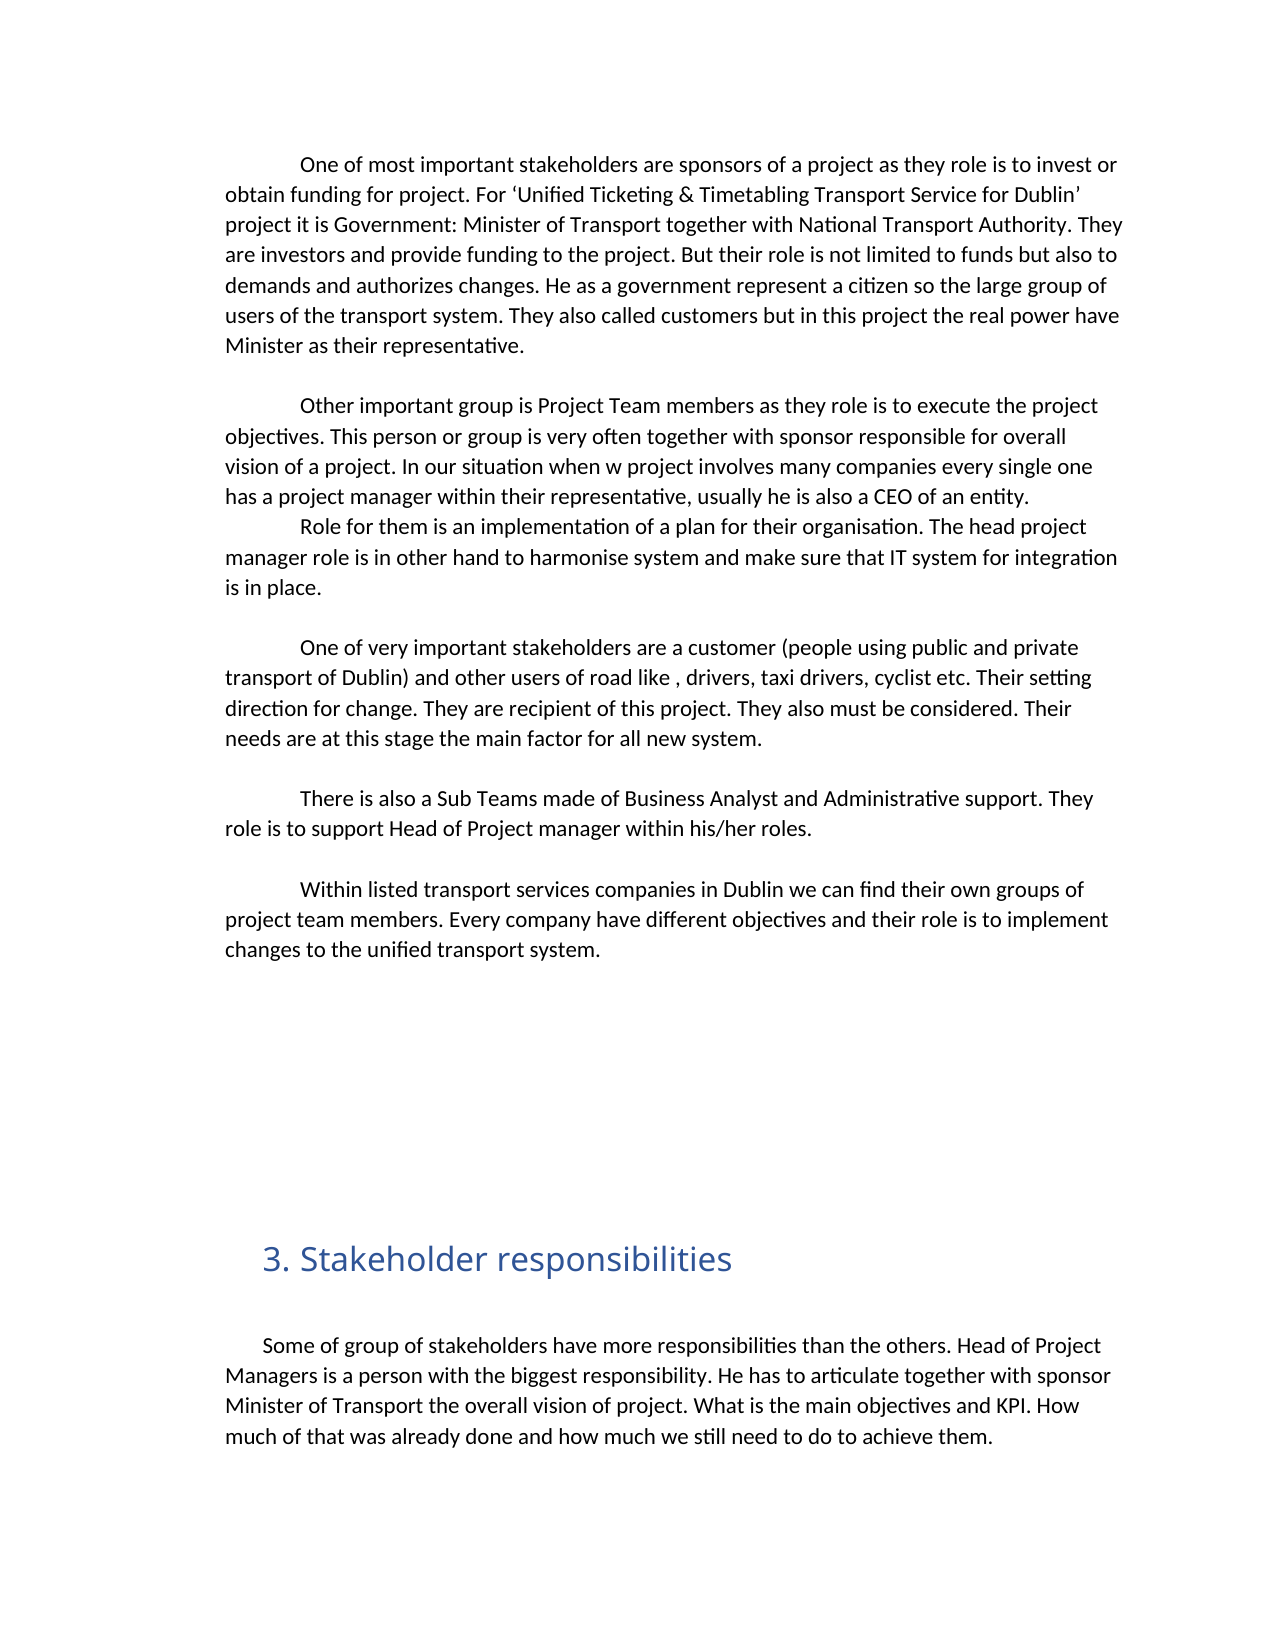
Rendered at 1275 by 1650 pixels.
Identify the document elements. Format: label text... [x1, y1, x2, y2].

subtitle Stakeholder responsibilities [262, 1235, 1125, 1281]
list Role for them is an implementation of a plan for their organisation. The head project manager role is in other hand to harmonise system and make sure that IT system for integration is in place. [225, 512, 1125, 601]
list Within listed transport services companies in Dublin we can find their own groups of project team members. Every company have different objectives and their role is to implement changes to the unified transport system. [225, 875, 1125, 963]
list One of most important stakeholders are sponsors of a project as they role is to invest or obtain funding for project. For ‘Unified Ticketing & Timetabling Transport Service for Dublin’ project it is Government: Minister of Transport together with National Transport Authority. They are investors and provide funding to the project. But their role is not limited to funds but also to demands and authorizes changes. He as a government represent a citizen so the large group of users of the transport system. They also called customers but in this project the real power have Minister as their representative. [225, 150, 1125, 359]
list Other important group is Project Team members as they role is to execute the project objectives. This person or group is very often together with sponsor responsible for overall vision of a project. In our situation when w project involves many companies every single one has a project manager within their representative, usually he is also a CEO of an entity. [225, 392, 1125, 510]
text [225, 1331, 1125, 1450]
list There is also a Sub Teams made of Business Analyst and Administrative support. They role is to support Head of Project manager within his/her roles. [225, 784, 1125, 843]
list One of very important stakeholders are a customer (people using public and private transport of Dublin) and other users of road like , drivers, taxi drivers, cyclist etc. Their setting direction for change. They are recipient of this project. They also must be considered. Their needs are at this stage the main factor for all new system. [225, 633, 1125, 752]
